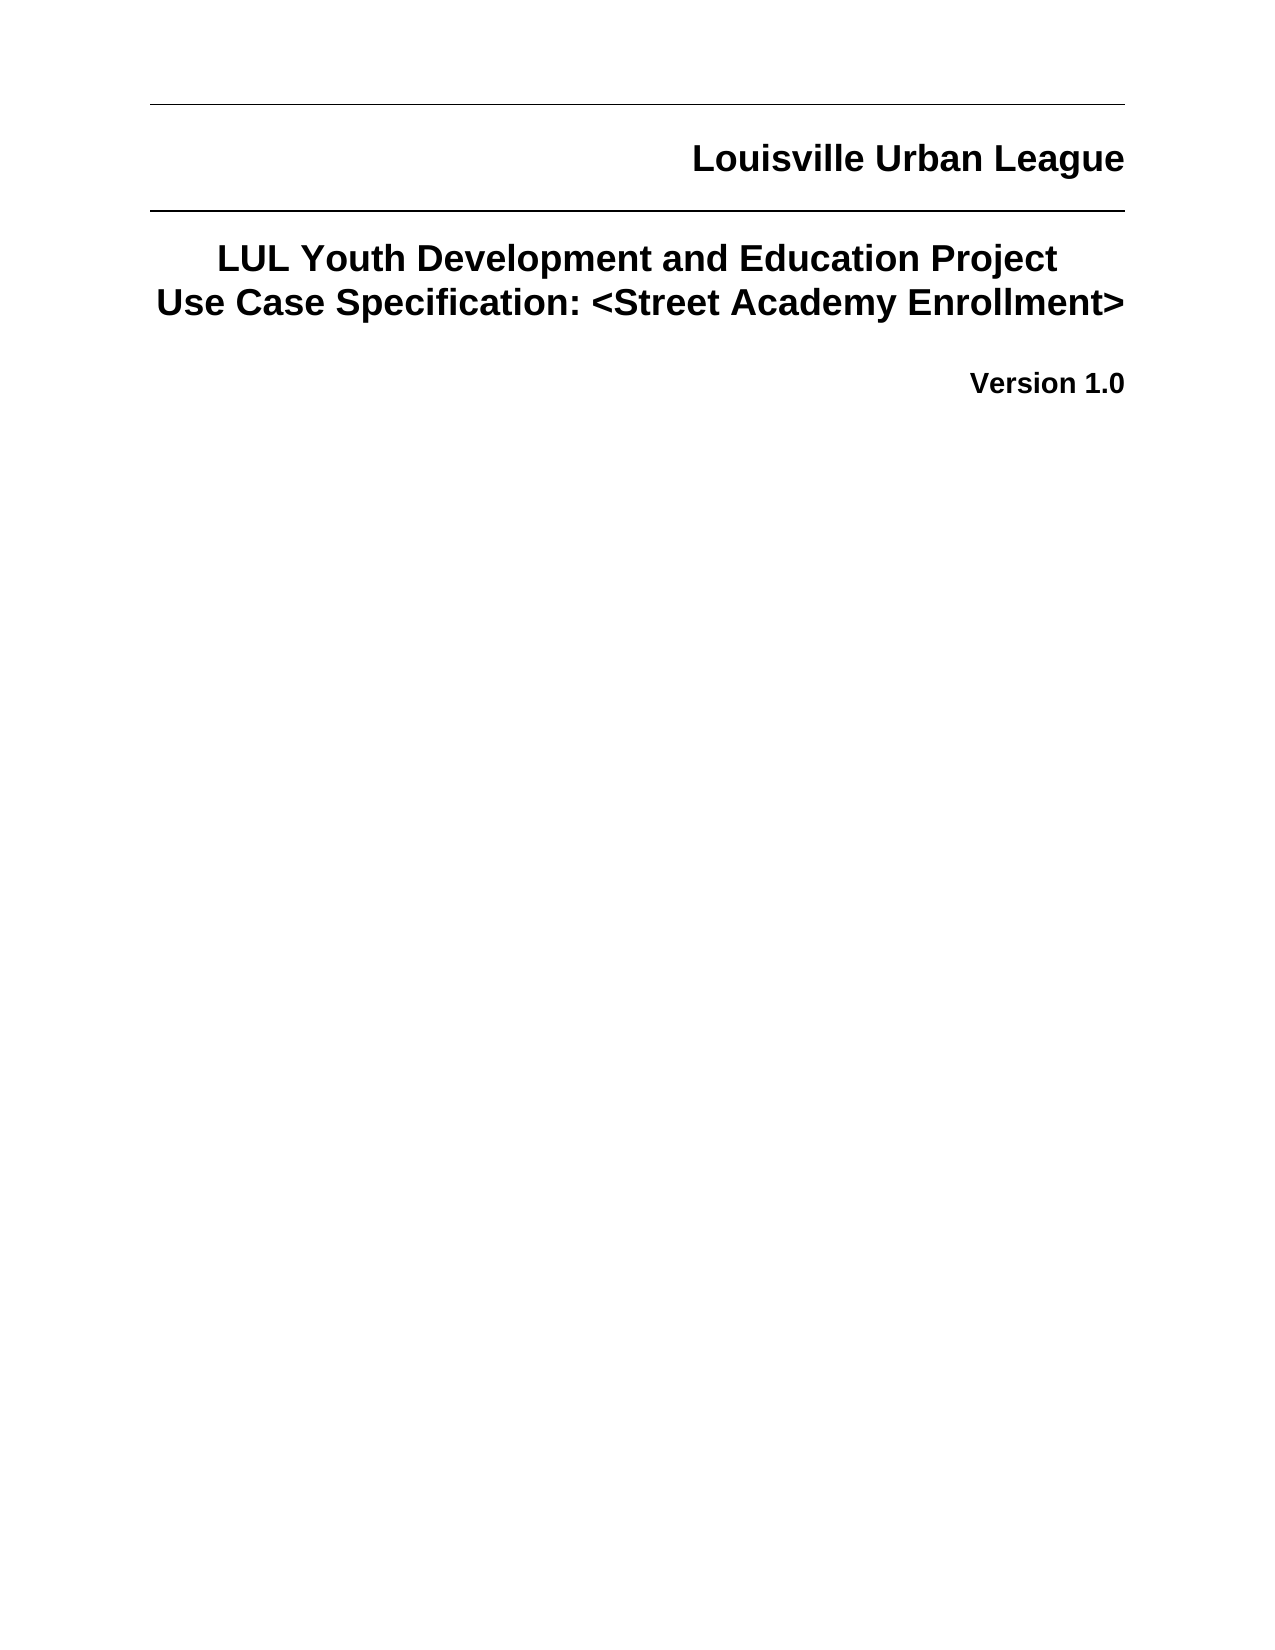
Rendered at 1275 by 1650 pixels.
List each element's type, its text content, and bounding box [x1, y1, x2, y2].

title Use Case Specification: Generate Project Ready Summer Reach Enrollment [150, 280, 1125, 323]
title Version 1.0 [150, 366, 1125, 399]
title LUL Youth Development and Education Project [150, 237, 1125, 280]
